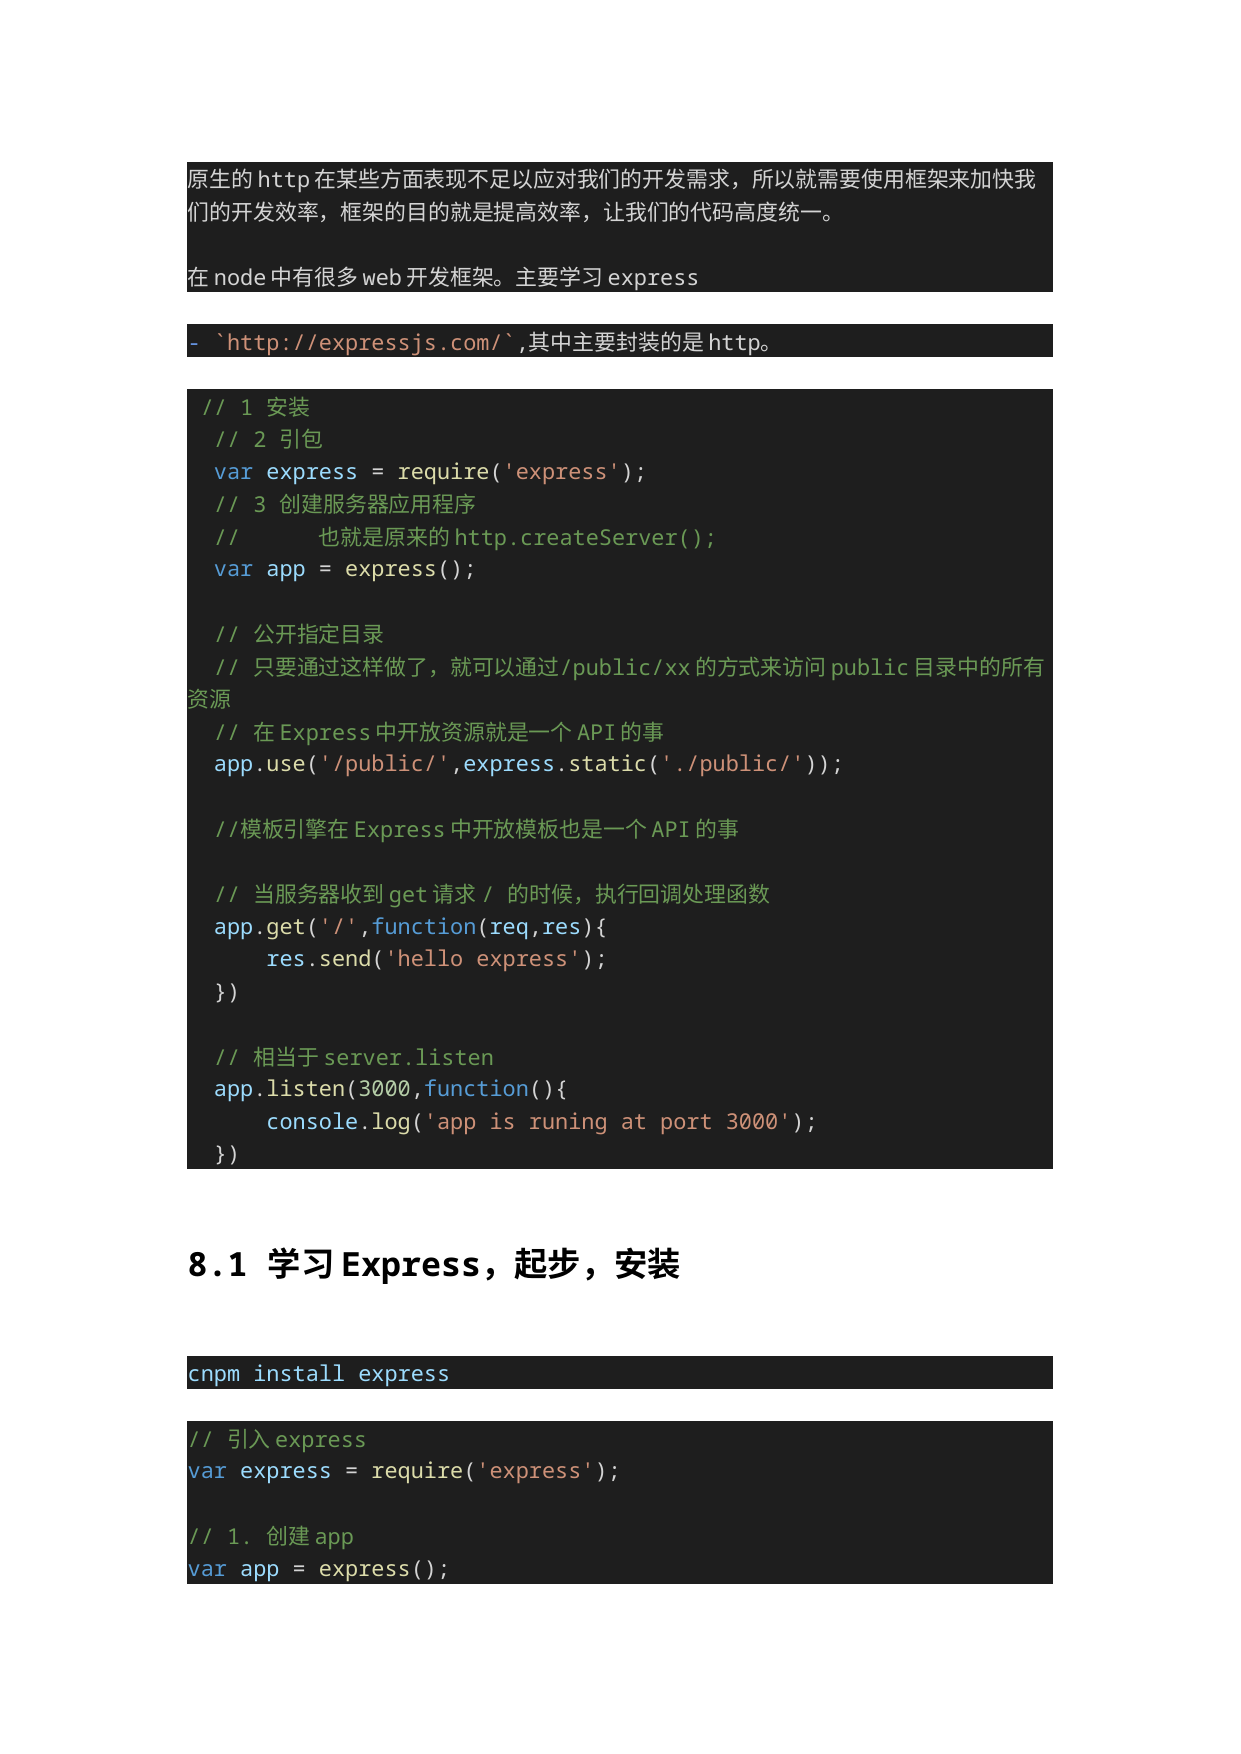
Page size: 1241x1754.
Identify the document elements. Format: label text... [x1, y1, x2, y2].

text - `http://expressjs.com/`,其中主要封装的是http。 [187, 324, 1053, 357]
text // 引入express [187, 1421, 1053, 1454]
text var app = express(); [187, 1551, 1053, 1584]
text app.listen(3000,function(){ [187, 1072, 1053, 1104]
text // 相当于server.listen [187, 1039, 1053, 1072]
text // 公开指定目录 [187, 617, 1053, 649]
subtitle 8.1 学习Express，起步，安装 [187, 1229, 1053, 1294]
text // 只要通过这样做了，就可以通过/public/xx的方式来访问public目录中的所有资源 [187, 649, 1053, 714]
text console.log('app is runing at port 3000'); [187, 1104, 1053, 1137]
text // 也就是原来的http.createServer(); [187, 519, 1053, 552]
text 原生的http在某些方面表现不足以应对我们的开发需求，所以就需要使用框架来加快我们的开发效率，框架的目的就是提高效率，让我们的代码高度统一。 [187, 162, 1053, 227]
text //模板引擎在Express中开放模板也是一个API的事 [187, 812, 1053, 844]
text // 1. 创建app [187, 1519, 1053, 1551]
text }) [187, 974, 1053, 1007]
text res.send('hello express'); [187, 942, 1053, 974]
text // 在Express中开放资源就是一个API的事 [187, 714, 1053, 747]
text app.get('/',function(req,res){ [187, 909, 1053, 942]
text var express = require('express'); [187, 454, 1053, 487]
text // 当服务器收到get请求 / 的时候，执行回调处理函数 [187, 877, 1053, 909]
text var express = require('express'); [187, 1454, 1053, 1486]
text // 2 引包 [187, 422, 1053, 454]
text 在node中有很多web开发框架。主要学习express [187, 259, 1053, 292]
text app.use('/public/',express.static('./public/')); [187, 747, 1053, 779]
text cnpm install express [187, 1356, 1053, 1389]
text var app = express(); [187, 552, 1053, 584]
text }) [187, 1137, 1053, 1169]
text // 1 安装 [187, 389, 1053, 422]
text // 3 创建服务器应用程序 [187, 487, 1053, 519]
